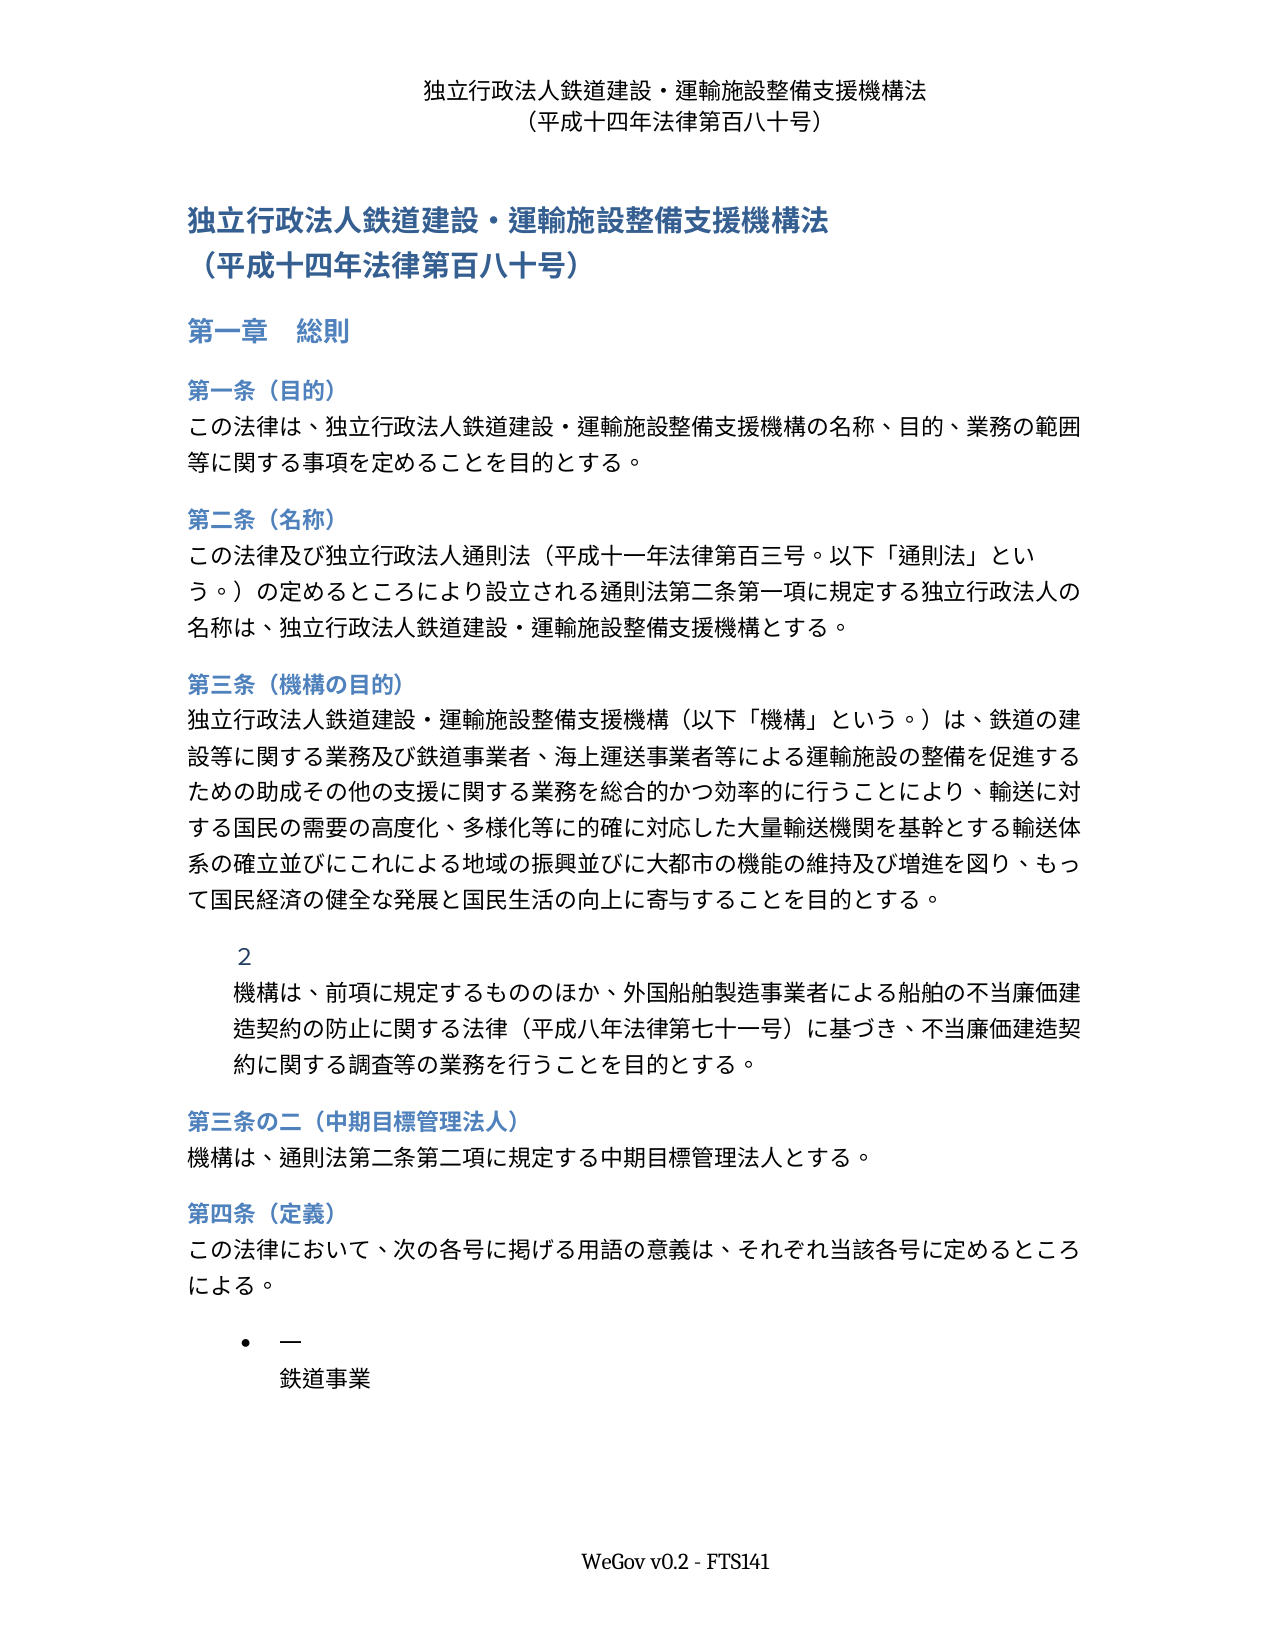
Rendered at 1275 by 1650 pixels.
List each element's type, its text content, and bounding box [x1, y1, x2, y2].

text この法律において、次の各号に掲げる用語の意義は、それぞれ当該各号に定めるところによる。 [187, 1234, 1087, 1301]
subtitle 第三条の二（中期目標管理法人） [187, 1106, 1087, 1137]
subtitle 第一章 総則 [187, 312, 1087, 349]
subtitle 第二条（名称） [187, 504, 1087, 535]
text 機構は、通則法第二条第二項に規定する中期目標管理法人とする。 [187, 1141, 1087, 1173]
list 一 鉄道事業 鉄道事業法（昭和六十一年法律第九十二号）による鉄道事業及び軌道法（大正十年法律第七十六号）による軌道事業をいう。 [242, 1327, 1087, 1454]
text 機構は、前項に規定するもののほか、外国船舶製造事業者による船舶の不当廉価建造契約の防止に関する法律（平成八年法律第七十一号）に基づき、不当廉価建造契約に関する調査等の業務を行うことを目的とする。 [233, 977, 1087, 1080]
text 独立行政法人鉄道建設・運輸施設整備支援機構（以下「機構」という。）は、鉄道の建設等に関する業務及び鉄道事業者、海上運送事業者等による運輸施設の整備を促進するための助成その他の支援に関する業務を総合的かつ効率的に行うことにより、輸送に対する国民の需要の高度化、多様化等に的確に対応した大量輸送機関を基幹とする輸送体系の確立並びにこれによる地域の振興並びに大都市の機能の維持及び増進を図り、もって国民経済の健全な発展と国民生活の向上に寄与することを目的とする。 [187, 704, 1087, 915]
subtitle 独立行政法人鉄道建設・運輸施設整備支援機構法 （平成十四年法律第百八十号） [187, 200, 1087, 285]
subtitle ２ [233, 941, 1087, 972]
subtitle 第四条（定義） [187, 1198, 1087, 1229]
text この法律及び独立行政法人通則法（平成十一年法律第百三号。以下「通則法」という。）の定めるところにより設立される通則法第二条第一項に規定する独立行政法人の名称は、独立行政法人鉄道建設・運輸施設整備支援機構とする。 [187, 540, 1087, 643]
subtitle 第三条（機構の目的） [187, 668, 1087, 700]
text この法律は、独立行政法人鉄道建設・運輸施設整備支援機構の名称、目的、業務の範囲等に関する事項を定めることを目的とする。 [187, 411, 1087, 478]
subtitle 第一条（目的） [187, 375, 1087, 407]
